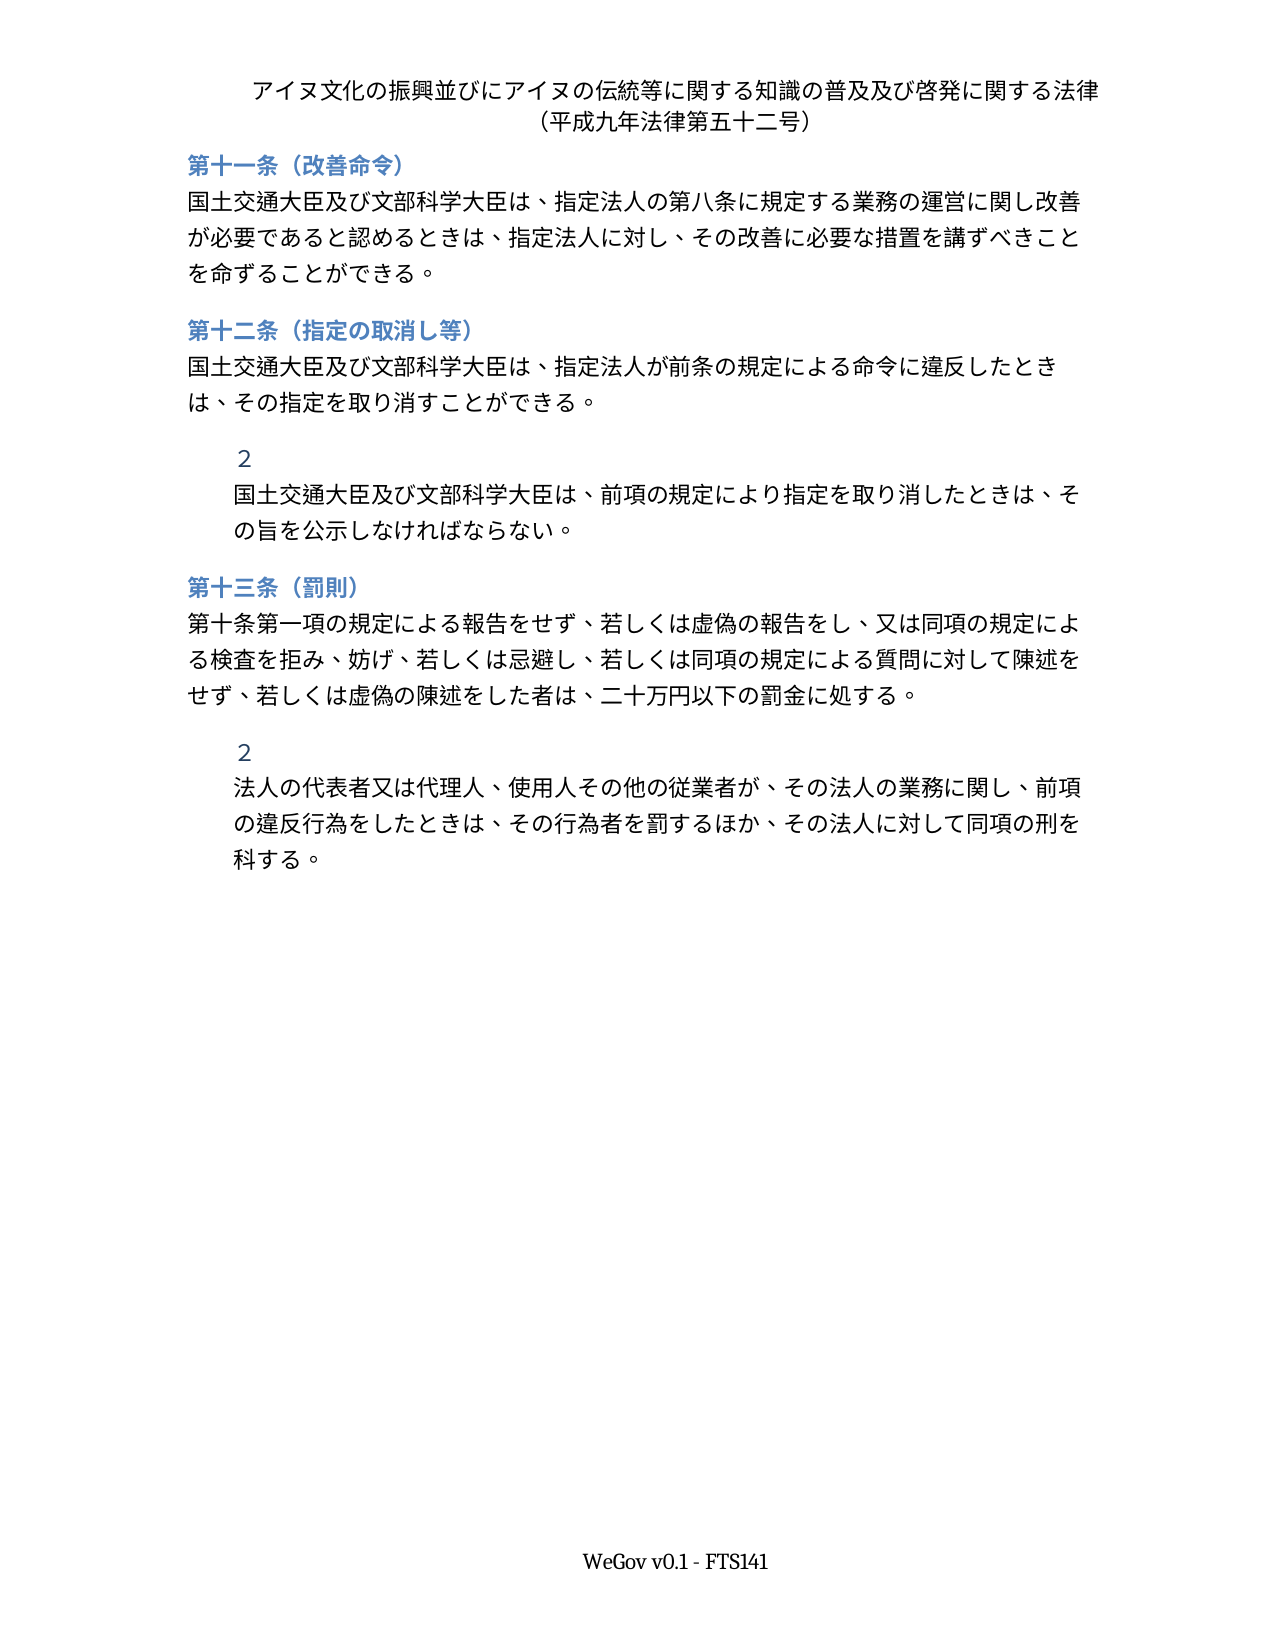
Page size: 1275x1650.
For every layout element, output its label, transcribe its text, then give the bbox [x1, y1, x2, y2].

text 国土交通大臣及び文部科学大臣は、指定法人の第八条に規定する業務の運営に関し改善が必要であると認めるときは、指定法人に対し、その改善に必要な措置を講ずべきことを命ずることができる。 [187, 186, 1087, 289]
subtitle ２ [233, 443, 1087, 474]
text 第十条第一項の規定による報告をせず、若しくは虚偽の報告をし、又は同項の規定による検査を拒み、妨げ、若しくは忌避し、若しくは同項の規定による質問に対して陳述をせず、若しくは虚偽の陳述をした者は、二十万円以下の罰金に処する。 [187, 608, 1087, 711]
subtitle ２ [233, 736, 1087, 768]
subtitle 第十三条（罰則） [187, 572, 1087, 603]
subtitle 第十一条（改善命令） [187, 150, 1087, 181]
text 国土交通大臣及び文部科学大臣は、前項の規定により指定を取り消したときは、その旨を公示しなければならない。 [233, 479, 1087, 546]
text 法人の代表者又は代理人、使用人その他の従業者が、その法人の業務に関し、前項の違反行為をしたときは、その行為者を罰するほか、その法人に対して同項の刑を科する。 [233, 772, 1087, 876]
text 国土交通大臣及び文部科学大臣は、指定法人が前条の規定による命令に違反したときは、その指定を取り消すことができる。 [187, 351, 1087, 418]
subtitle 第十二条（指定の取消し等） [187, 314, 1087, 346]
